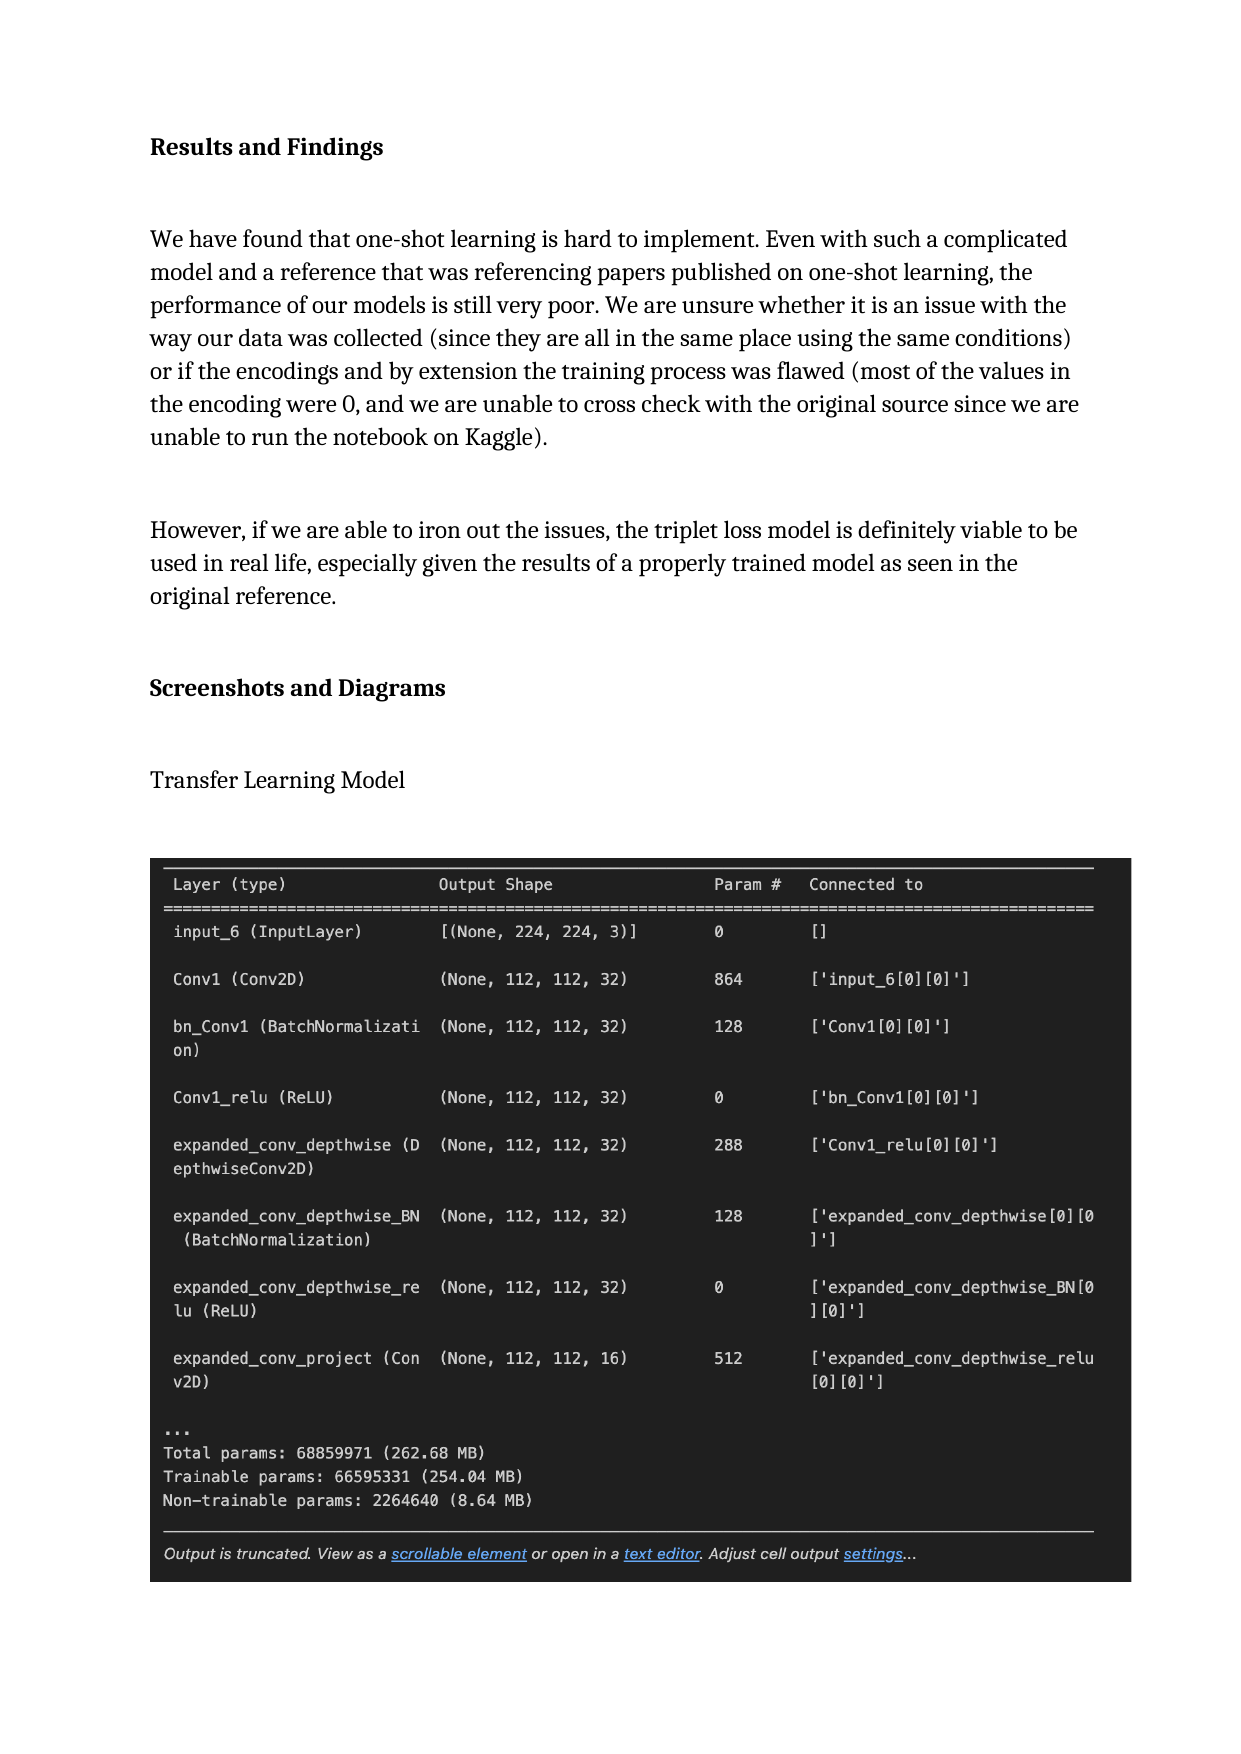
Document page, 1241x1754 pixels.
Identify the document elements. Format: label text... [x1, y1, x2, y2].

text We have found that one-shot learning is hard to implement. Even with such a complicated model and a reference that was referencing papers published on one-shot learning, the performance of our models is still very poor. We are unsure whether it is an issue with the way our data was collected (since they are all in the same place using the same conditions) or if the encodings and by extension the training process was flawed (most of the values in the encoding were 0, and we are unable to cross check with the original source since we are unable to run the notebook on Kaggle). [150, 225, 1098, 452]
text Screenshots and Diagrams [150, 674, 1098, 703]
text Results and Findings [150, 133, 1098, 161]
picture [150, 858, 1132, 1582]
text Transfer Learning Model [150, 766, 1098, 795]
text However, if we are able to iron out the issues, the triplet loss model is definitely viable to be used in real life, especially given the results of a properly trained model as seen in the original reference. [150, 516, 1098, 610]
